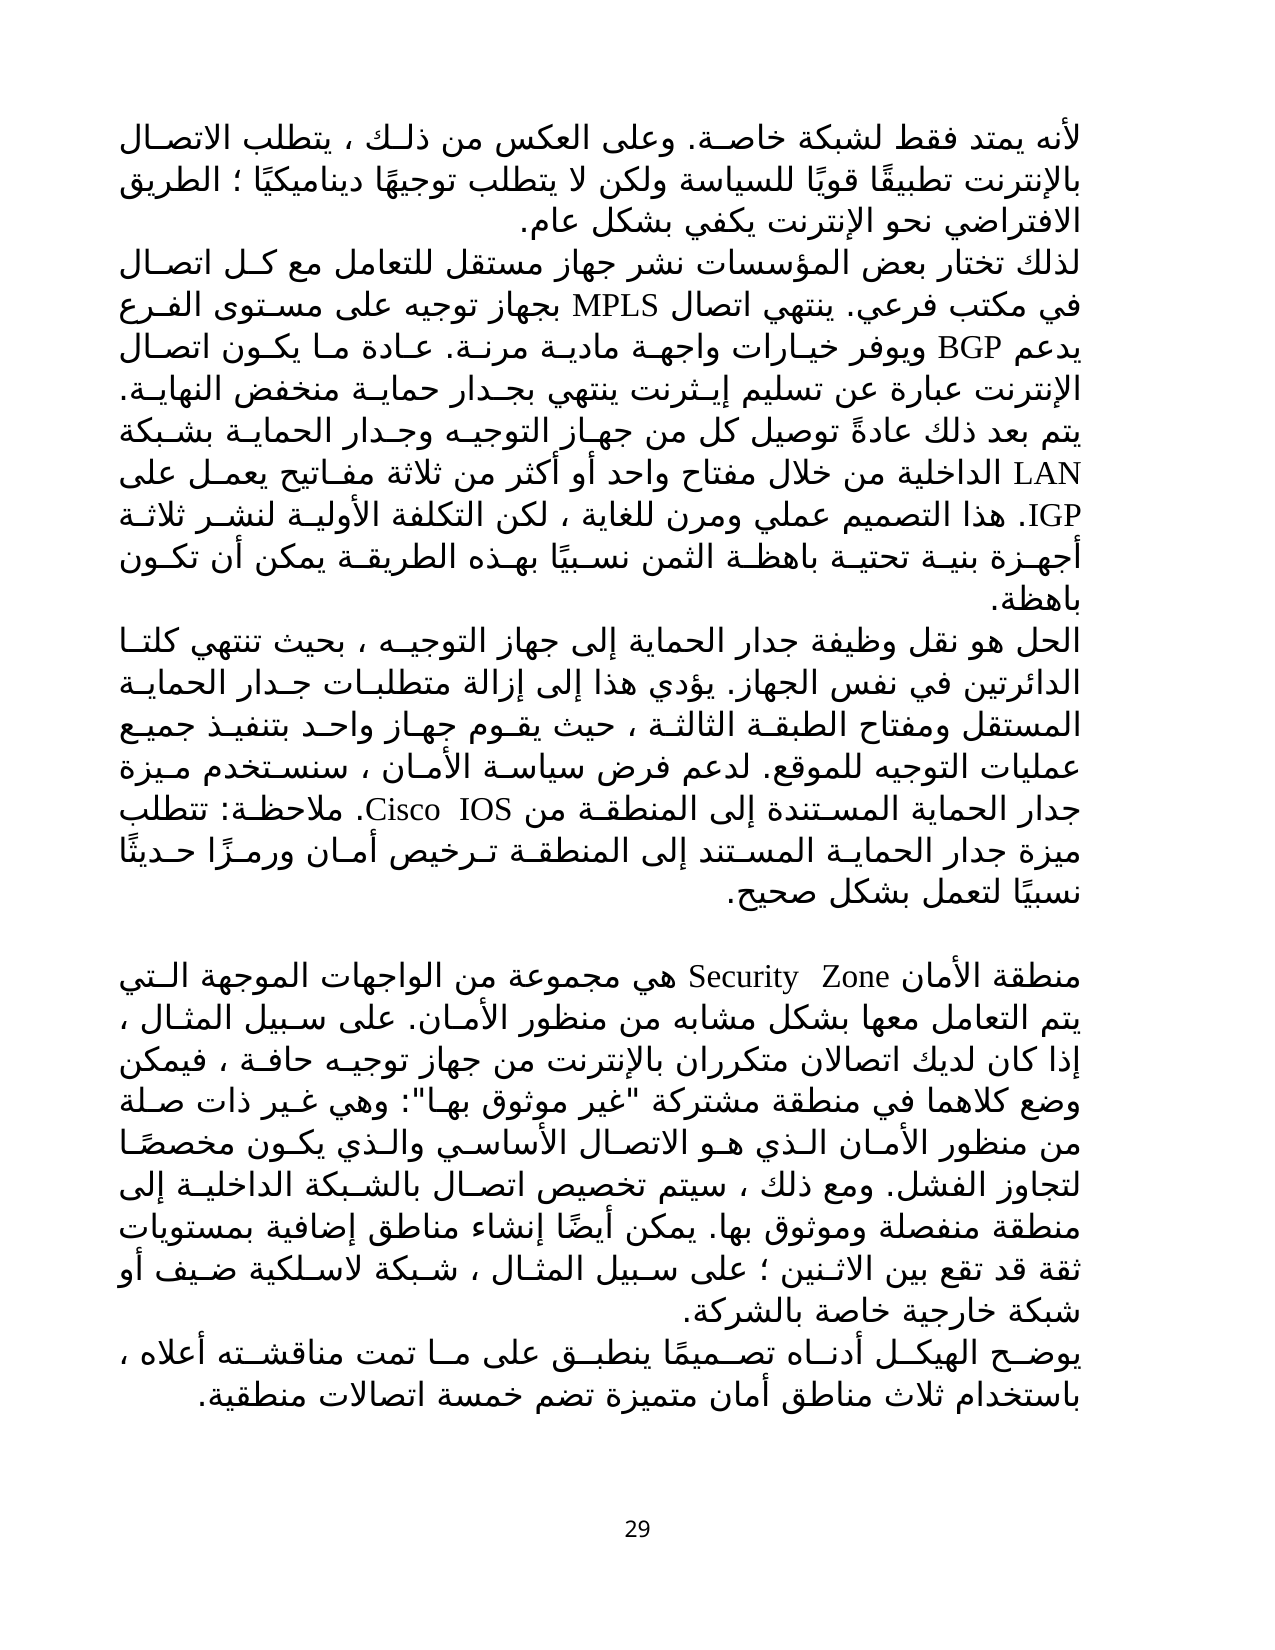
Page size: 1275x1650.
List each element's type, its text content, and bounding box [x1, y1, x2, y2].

list لذلك تختار بعض المؤسسات نشر جهاز مستقل للتعامل مع كل اتصال في مكتب فرعي. ينتهي اتصال MPLS بجهاز توجيه على مستوى الفرع يدعم BGP ويوفر خيارات واجهة مادية مرنة. عادة ما يكون اتصال الإنترنت عبارة عن تسليم إيثرنت ينتهي بجدار حماية منخفض النهاية. يتم بعد ذلك عادةً توصيل كل من جهاز التوجيه وجدار الحماية بشبكة LAN الداخلية من خلال مفتاح واحد أو أكثر من ثلاثة مفاتيح يعمل على IGP. هذا التصميم عملي ومرن للغاية ، لكن التكلفة الأولية لنشر ثلاثة أجهزة بنية تحتية باهظة الثمن نسبيًا بهذه الطريقة يمكن أن تكون باهظة. [118, 244, 1082, 618]
list منطقة الأمان Security Zone هي مجموعة من الواجهات الموجهة التي يتم التعامل معها بشكل مشابه من منظور الأمان. على سبيل المثال ، إذا كان لديك اتصالان متكرران بالإنترنت من جهاز توجيه حافة ، فيمكن وضع كلاهما في منطقة مشتركة "غير موثوق بها": وهي غير ذات صلة من منظور الأمان الذي هو الاتصال الأساسي والذي يكون مخصصًا لتجاوز الفشل. ومع ذلك ، سيتم تخصيص اتصال بالشبكة الداخلية إلى منطقة منفصلة وموثوق بها. يمكن أيضًا إنشاء مناطق إضافية بمستويات ثقة قد تقع بين الاثنين ؛ على سبيل المثال ، شبكة لاسلكية ضيف أو شبكة خارجية خاصة بالشركة. [118, 956, 1082, 1330]
list يوضح الهيكل أدناه تصميمًا ينطبق على ما تمت مناقشته أعلاه ، باستخدام ثلاث مناطق أمان متميزة تضم خمسة اتصالات منطقية. [118, 1333, 1082, 1414]
list الحل هو نقل وظيفة جدار الحماية إلى جهاز التوجيه ، بحيث تنتهي كلتا الدائرتين في نفس الجهاز. يؤدي هذا إلى إزالة متطلبات جدار الحماية المستقل ومفتاح الطبقة الثالثة ، حيث يقوم جهاز واحد بتنفيذ جميع عمليات التوجيه للموقع. لدعم فرض سياسة الأمان ، سنستخدم ميزة جدار الحماية المستندة إلى المنطقة من Cisco IOS. ملاحظة: تتطلب ميزة جدار الحماية المستند إلى المنطقة ترخيص أمان ورمزًا حديثًا نسبيًا لتعمل بشكل صحيح. [118, 621, 1082, 912]
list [118, 118, 1082, 241]
